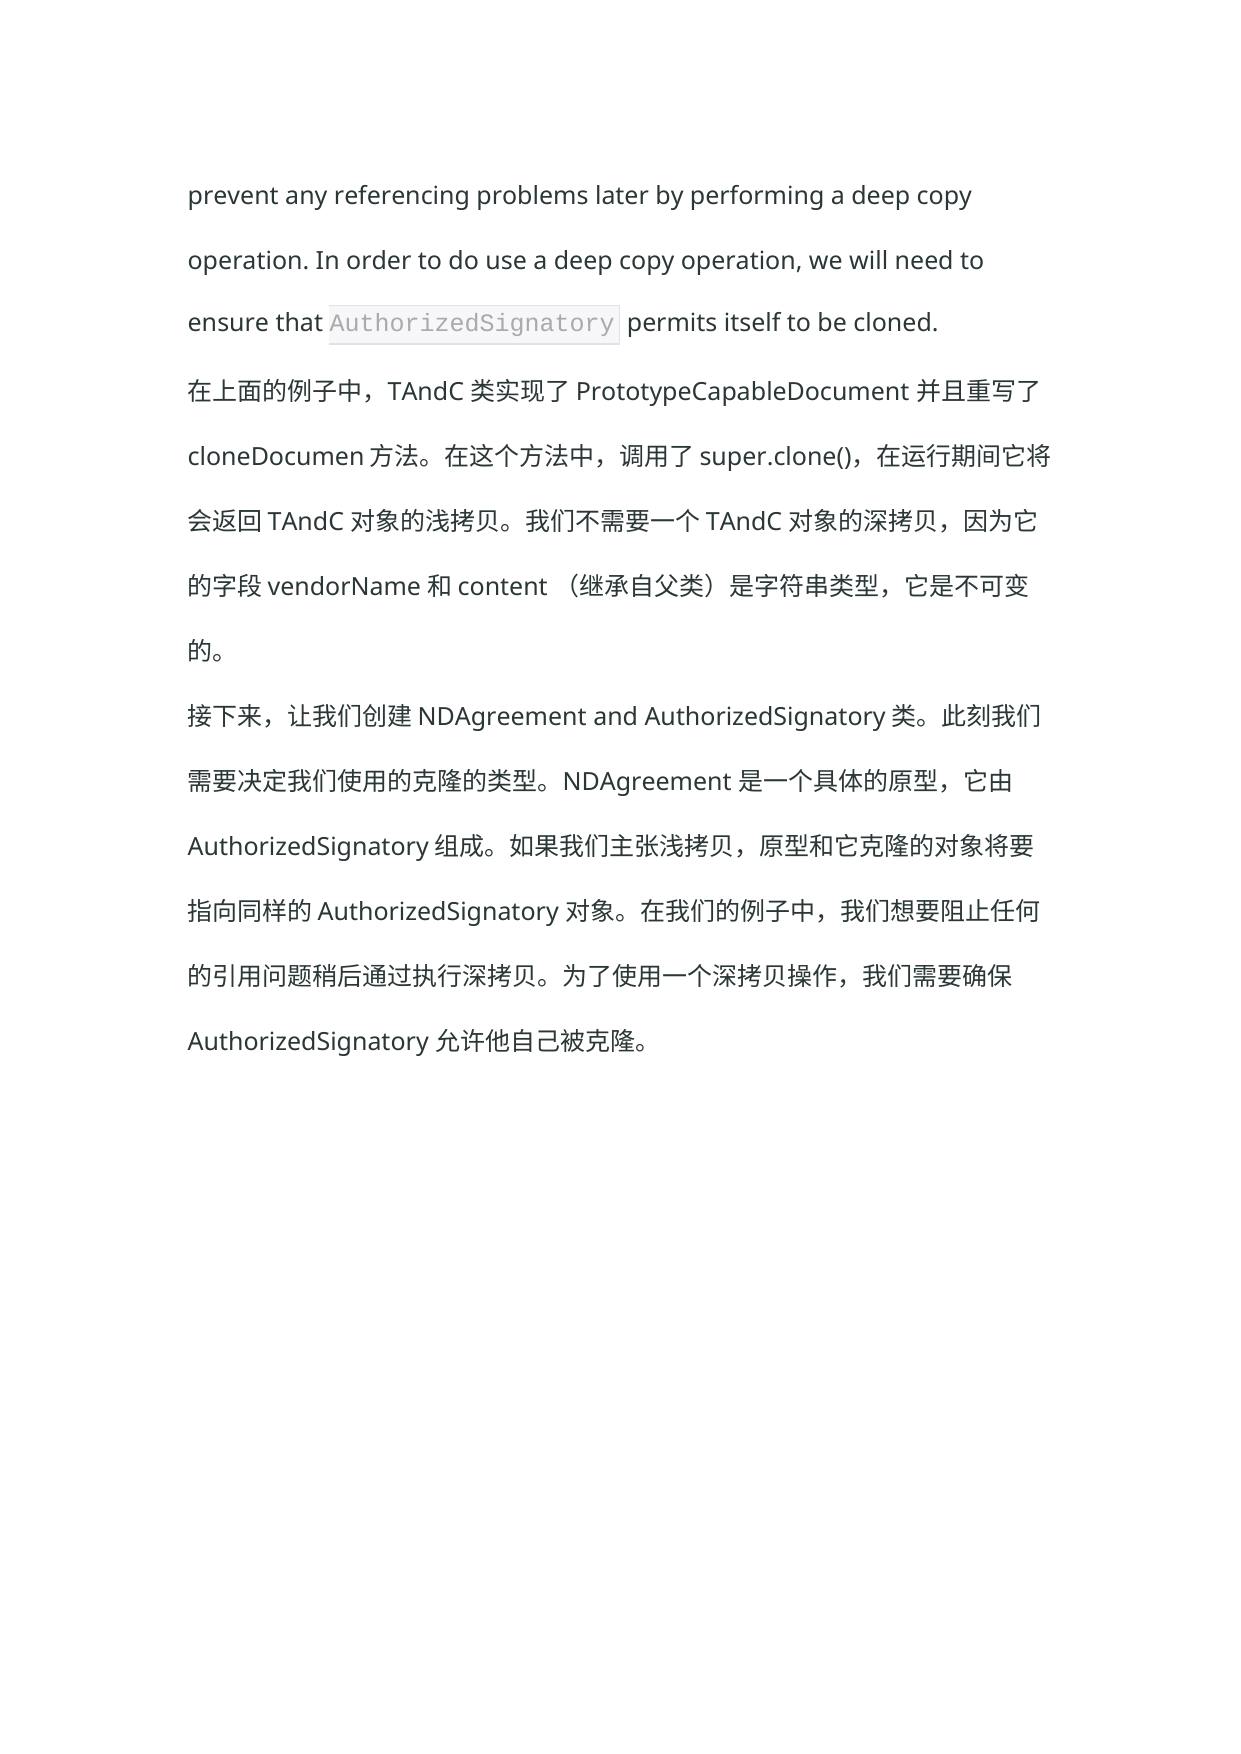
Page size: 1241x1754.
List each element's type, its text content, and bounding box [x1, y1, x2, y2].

text 在上面的例子中，TAndC 类实现了PrototypeCapableDocument 并且重写了cloneDocumen方法。在这个方法中，调用了super.clone()，在运行期间它将会返回TAndC 对象的浅拷贝。我们不需要一个TAndC 对象的深拷贝，因为它的字段vendorName 和content （继承自父类）是字符串类型，它是不可变的。 [187, 357, 1053, 682]
text 接下来，让我们创建NDAgreement and AuthorizedSignatory类。此刻我们需要决定我们使用的克隆的类型。NDAgreement 是一个具体的原型，它由AuthorizedSignatory组成。如果我们主张浅拷贝，原型和它克隆的对象将要指向同样的AuthorizedSignatory 对象。在我们的例子中，我们想要阻止任何的引用问题稍后通过执行深拷贝。为了使用一个深拷贝操作，我们需要确保AuthorizedSignatory 允许他自己被克隆。 [187, 682, 1053, 1072]
